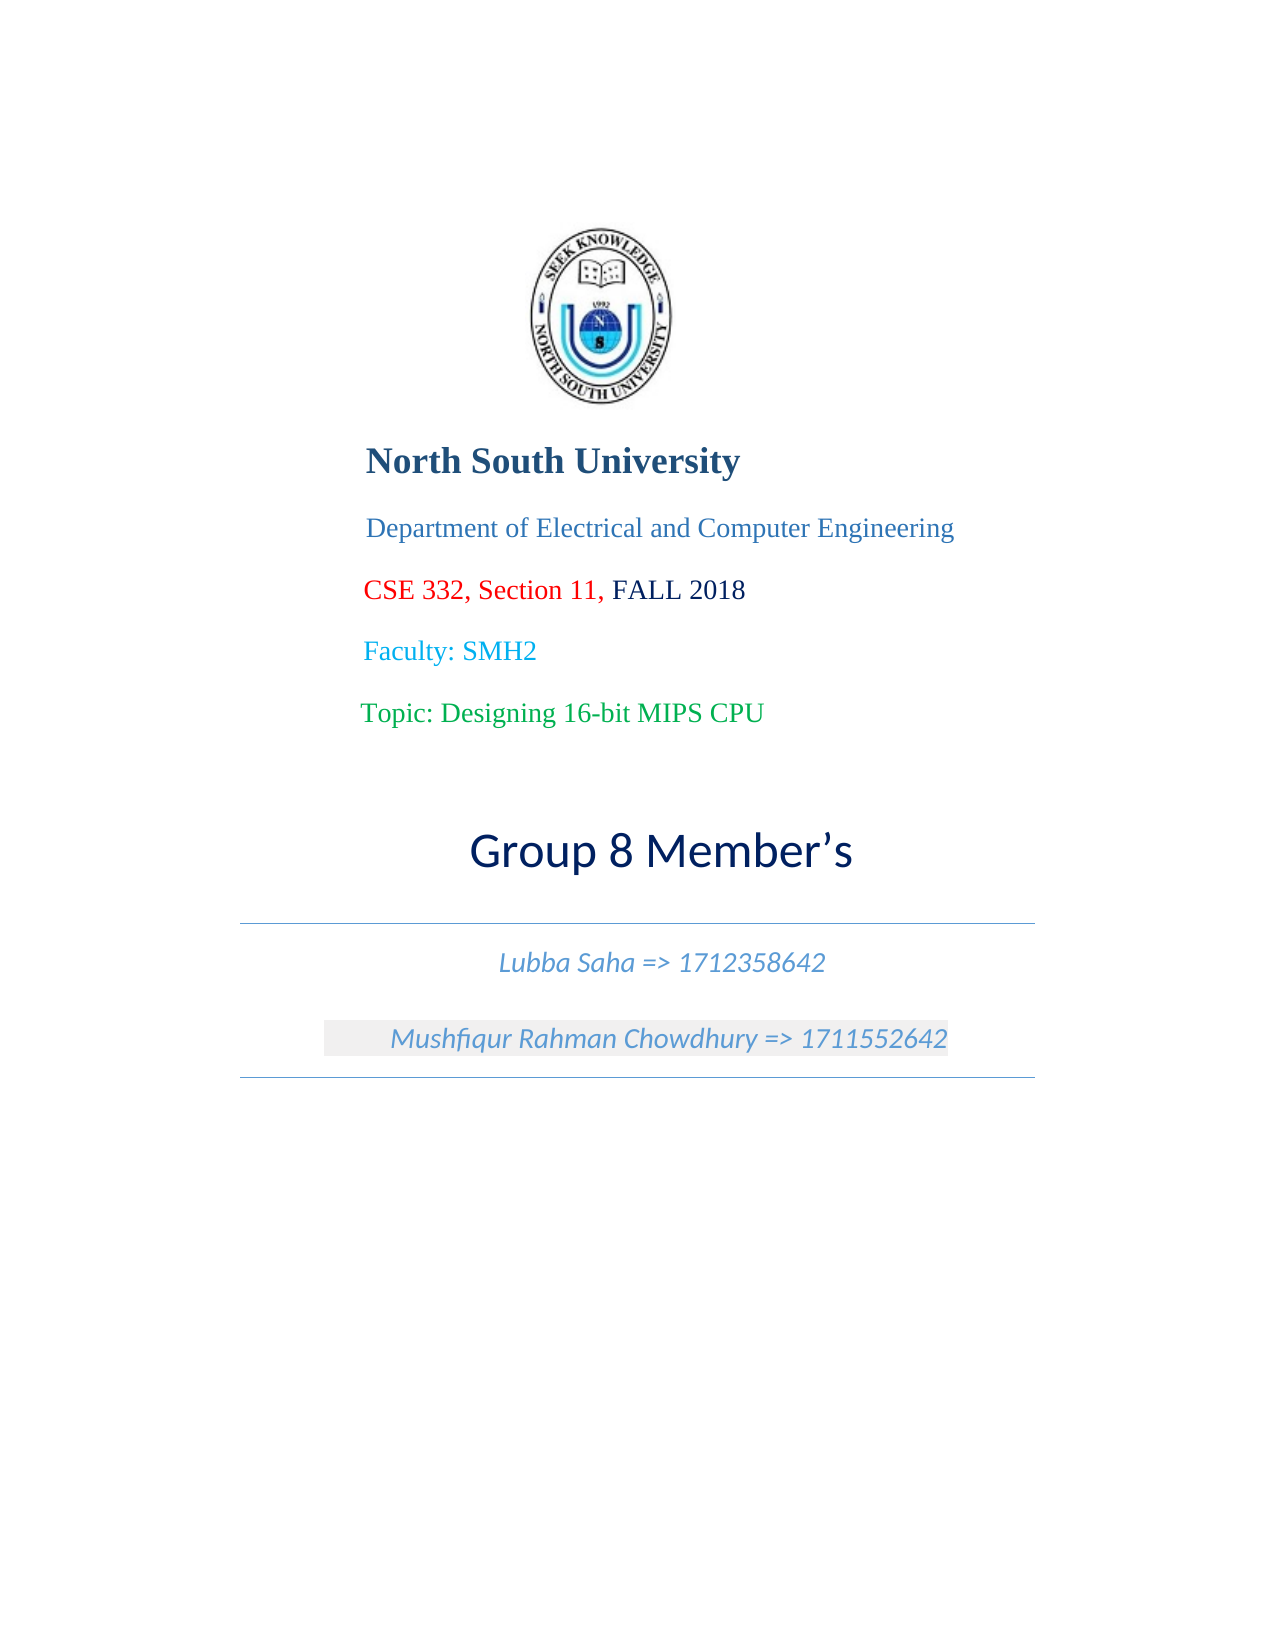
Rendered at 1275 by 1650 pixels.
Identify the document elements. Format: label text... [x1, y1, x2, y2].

text Topic: Designing 16-bit MIPS CPU [150, 696, 1125, 728]
text Group 8 Member’s [300, 819, 1125, 880]
text Lubba Saha => 1712358642 [240, 924, 1035, 980]
text CSE 332, Section 11, FALL 2018 [150, 573, 1125, 605]
text North South University [150, 439, 1125, 482]
text Faculty: SMH2 [300, 634, 1125, 667]
text Department of Electrical and Computer Engineering [150, 511, 1125, 544]
text Mushfiqur Rahman Chowdhury => 1711552642 [240, 998, 1035, 1077]
picture [525, 222, 677, 410]
